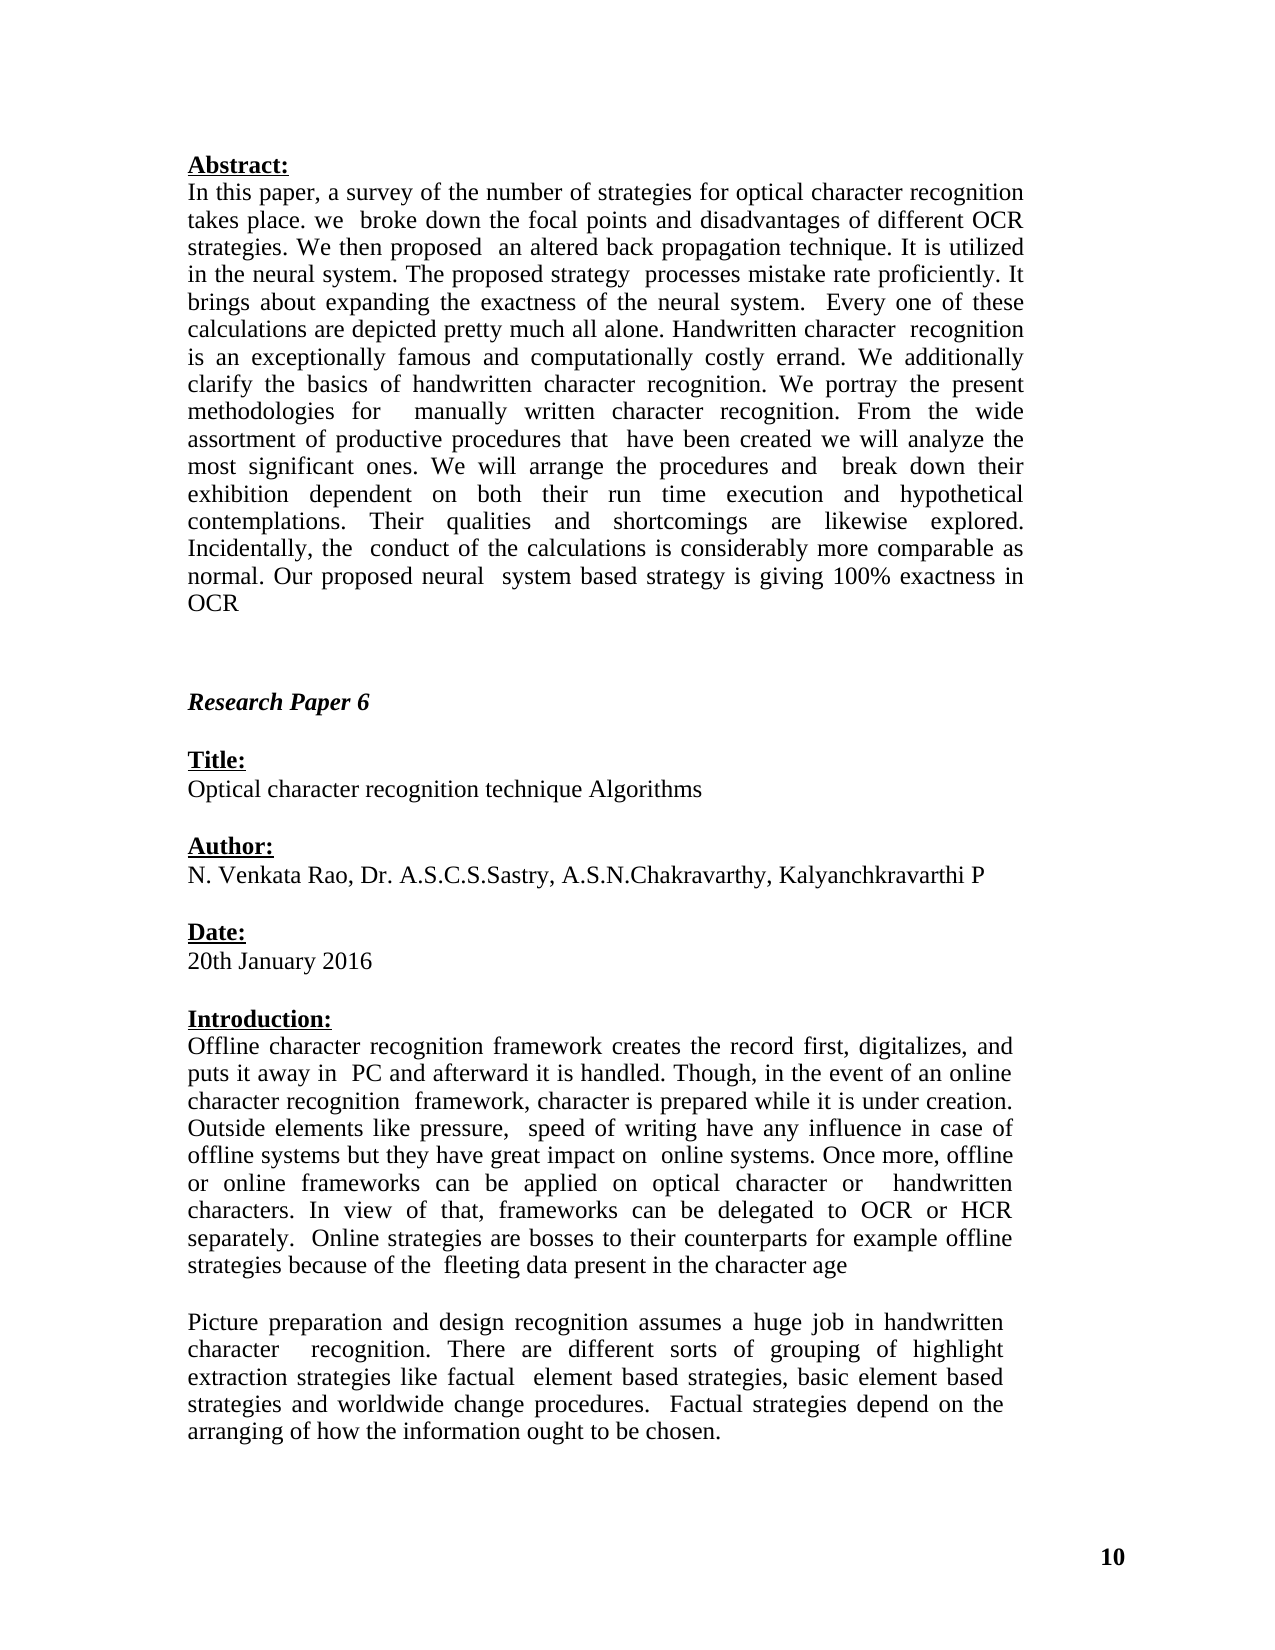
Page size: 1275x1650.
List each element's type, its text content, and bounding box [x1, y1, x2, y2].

text Author: [187, 831, 1125, 860]
text Introduction: [187, 1004, 1125, 1032]
text Optical character recognition technique Algorithms [187, 774, 1125, 802]
text Title: [187, 745, 1125, 774]
text 20th January 2016 [187, 946, 1125, 975]
text N. Venkata Rao, Dr. A.S.C.S.Sastry, A.S.N.Chakravarthy, Kalyanchkravarthi P [187, 860, 1125, 889]
text Offline character recognition framework creates the record first, digitalizes, and puts it away in PC and afterward it is handled. Though, in the event of an online character recognition framework, character is prepared while it is under creation. Outside elements like pressure, speed of writing have any influence in case of offline systems but they have great impact on online systems. Once more, offline or online frameworks can be applied on optical character or handwritten characters. In view of that, frameworks can be delegated to OCR or HCR separately. Online strategies are bosses to their counterparts for example offline strategies because of the fleeting data present in the character age [187, 1032, 1014, 1279]
text Picture preparation and design recognition assumes a huge job in handwritten character recognition. There are different sorts of grouping of highlight extraction strategies like factual element based strategies, basic element based strategies and worldwide change procedures. Factual strategies depend on the arranging of how the information ought to be chosen. [187, 1308, 1004, 1445]
text Abstract: [187, 150, 1125, 179]
text In this paper, a survey of the number of strategies for optical character recognition takes place. we broke down the focal points and disadvantages of different OCR strategies. We then proposed an altered back propagation technique. It is utilized in the neural system. The proposed strategy processes mistake rate proficiently. It brings about expanding the exactness of the neural system. Every one of these calculations are depicted pretty much all alone. Handwritten character recognition is an exceptionally famous and computationally costly errand. We additionally clarify the basics of handwritten character recognition. We portray the present methodologies for manually written character recognition. From the wide assortment of productive procedures that have been created we will analyze the most significant ones. We will arrange the procedures and break down their exhibition dependent on both their run time execution and hypothetical contemplations. Their qualities and shortcomings are likewise explored. Incidentally, the conduct of the calculations is considerably more comparable as normal. Our proposed neural system based strategy is giving 100% exactness in OCR [187, 179, 1025, 617]
text Date: [187, 917, 1125, 946]
text Research Paper 6 [187, 687, 1125, 716]
